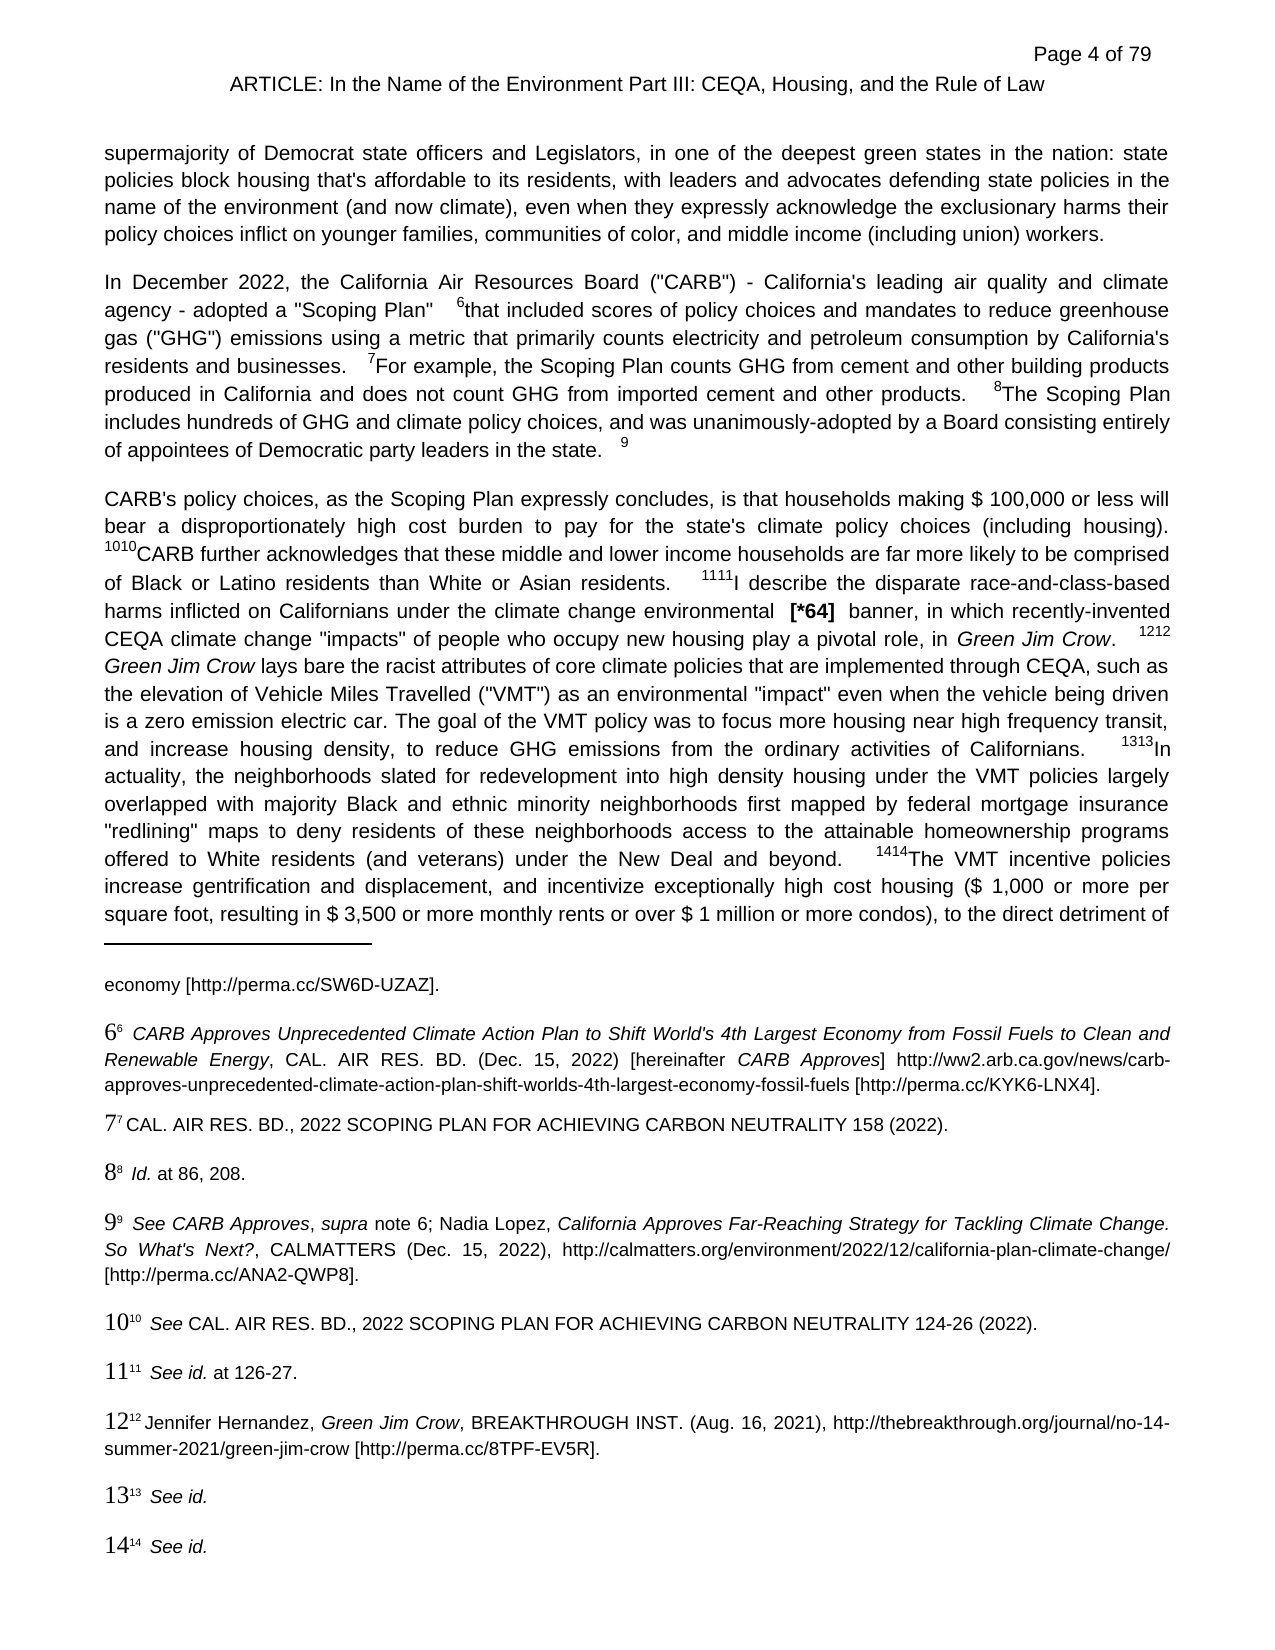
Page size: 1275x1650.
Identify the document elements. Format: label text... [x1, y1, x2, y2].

text CARB's policy choices, as the Scoping Plan expressly concludes, is that households making $ 100,000 or less will bear a disproportionately high cost burden to pay for the state's climate policy choices (including housing). 10CARB further acknowledges that these middle and lower income households are far more likely to be comprised of Black or Latino residents than White or Asian residents. 11I describe the disparate race-and-class-based harms inflicted on Californians under the climate change environmental [*64] banner, in which recently-invented CEQA climate change "impacts" of people who occupy new housing play a pivotal role, in Green Jim Crow. 12 Green Jim Crow lays bare the racist attributes of core climate policies that are implemented through CEQA, such as the elevation of Vehicle Miles Travelled ("VMT") as an environmental "impact" even when the vehicle being driven is a zero emission electric car. The goal of the VMT policy was to focus more housing near high frequency transit, and increase housing density, to reduce GHG emissions from the ordinary activities of Californians. 13In actuality, the neighborhoods slated for redevelopment into high density housing under the VMT policies largely overlapped with majority Black and ethnic minority neighborhoods first mapped by federal mortgage insurance "redlining" maps to deny residents of these neighborhoods access to the attainable homeownership programs offered to White residents (and veterans) under the New Deal and beyond. 14The VMT incentive policies increase gentrification and displacement, and incentivize exceptionally high cost housing ($ 1,000 or more per square foot, resulting in $ 3,500 or more monthly rents or over $ 1 million or more condos), to the direct detriment of displaced communities of color and other median/low income households. 15As discussed further, infra, VMT "mitigation" obligations add costs of $ 50,000 or more to new housing in non-transit locations, which are most frequently used to subsidize public transit or construct bike lanes for other people, somewhere else, even if not proximate to the new housing. Like the cost of land, labor, and building materials, mitigation costs imposed by agencies increase the cost of producing new housing, but VMT mitigation costs are most often assessed against families forced to "drive until they qualify" for housing they can afford to buy or rent, who must still drive to get to work (like more than ninety-five percent of Californians). 16People buying or renting these lower cost suburban homes are most likely to be the median/middle income households (now majority minority) who cannot afford high density housing in the fraction of one percent of California located within a half mile from high frequency bus stops, rail stations, or ferry terminals. 17 [104, 484, 1171, 925]
text In December 2022, the California Air Resources Board ("CARB") - California's leading air quality and climate agency - adopted a "Scoping Plan" 6that included scores of policy choices and mandates to reduce greenhouse gas ("GHG") emissions using a metric that primarily counts electricity and petroleum consumption by California's residents and businesses. 7For example, the Scoping Plan counts GHG from cement and other building products produced in California and does not count GHG from imported cement and other products. 8The Scoping Plan includes hundreds of GHG and climate policy choices, and was unanimously-adopted by a Board consisting entirely of appointees of Democratic party leaders in the state. 9 [104, 267, 1171, 463]
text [104, 137, 1171, 246]
